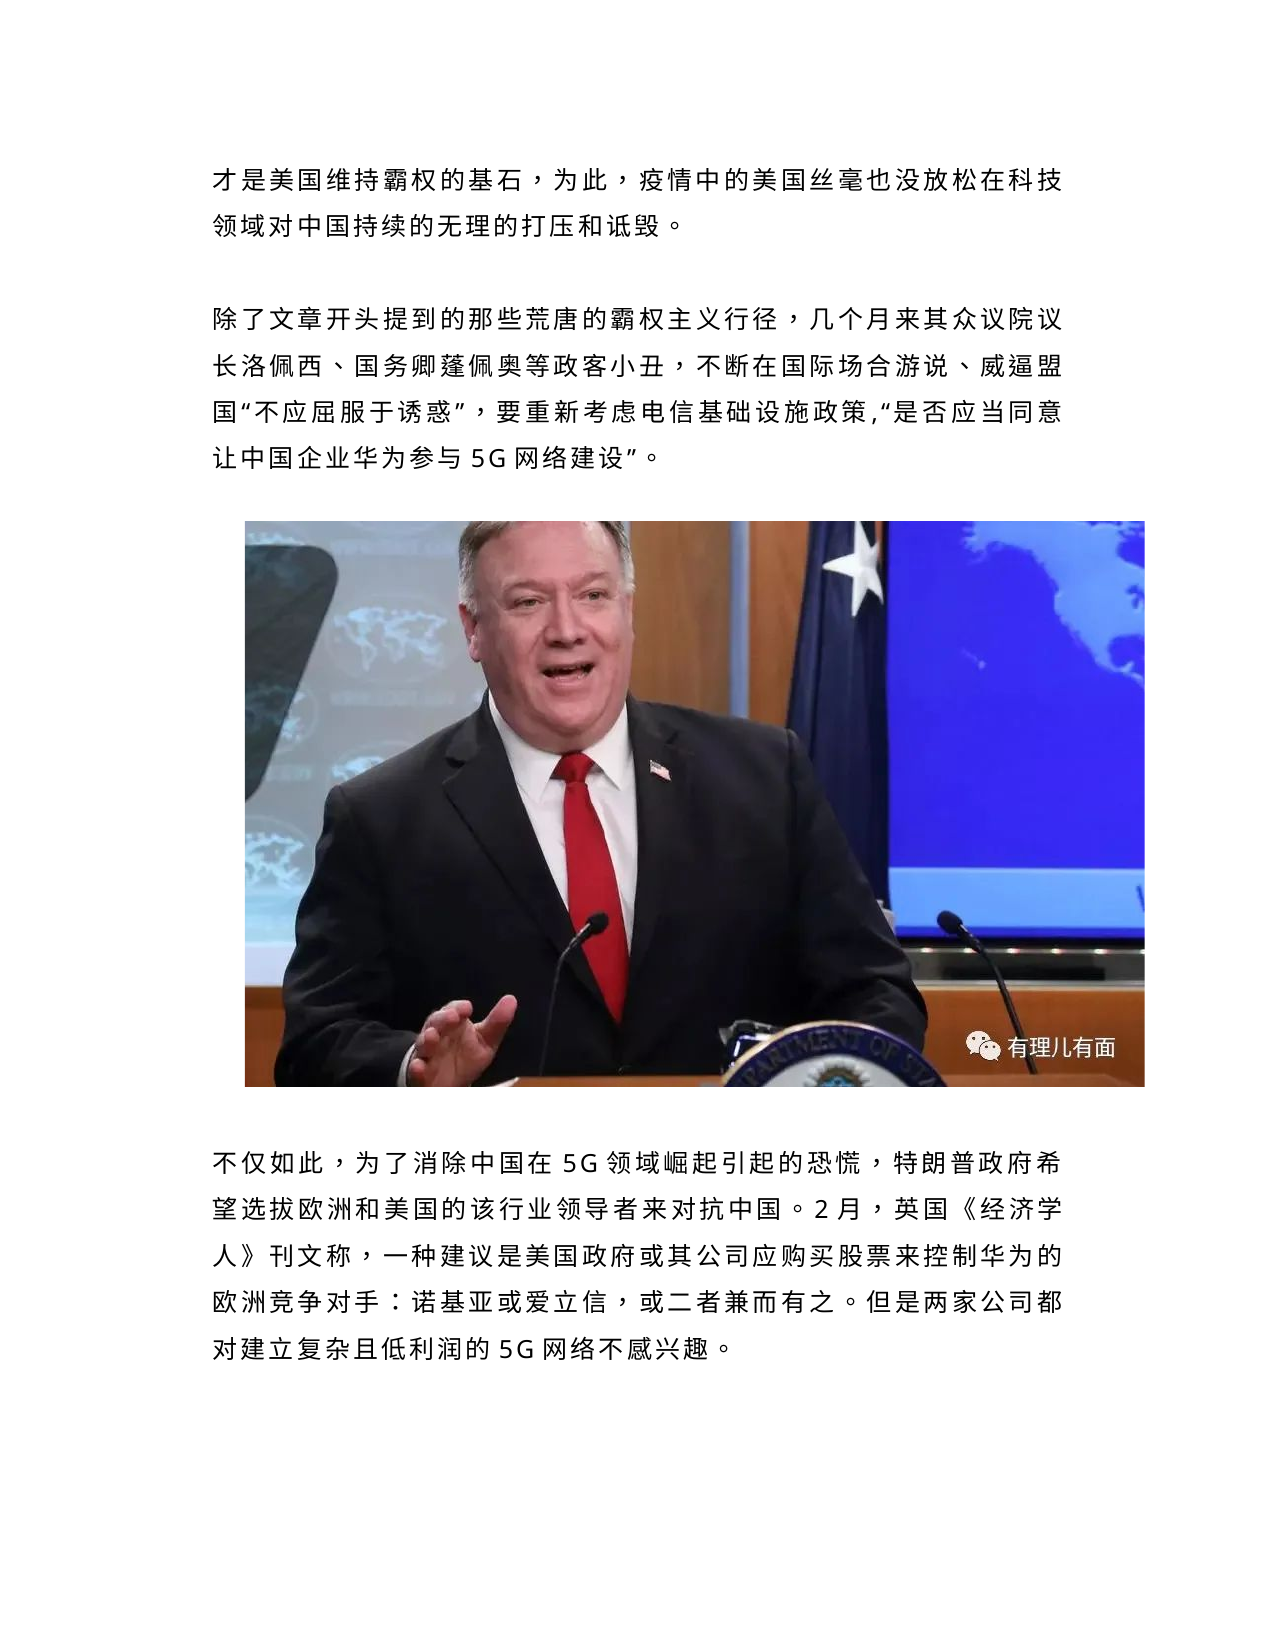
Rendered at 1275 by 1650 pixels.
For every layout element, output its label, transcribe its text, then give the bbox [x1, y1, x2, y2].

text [212, 150, 1062, 243]
text 不仅如此，为了消除中国在5G领域崛起引起的恐慌，特朗普政府希望选拔欧洲和美国的该行业领导者来对抗中国。2月，英国《经济学人》刊文称，一种建议是美国政府或其公司应购买股票来控制华为的欧洲竞争对手：诺基亚或爱立信，或二者兼而有之。但是两家公司都对建立复杂且低利润的5G网络不感兴趣。 [212, 1133, 1062, 1366]
picture [244, 521, 1145, 1087]
text 除了文章开头提到的那些荒唐的霸权主义行径，几个月来其众议院议长洛佩西、国务卿蓬佩奥等政客小丑，不断在国际场合游说、威逼盟国“不应屈服于诱惑”，要重新考虑电信基础设施政策,“是否应当同意让中国企业华为参与5G网络建设”。 [212, 289, 1062, 475]
